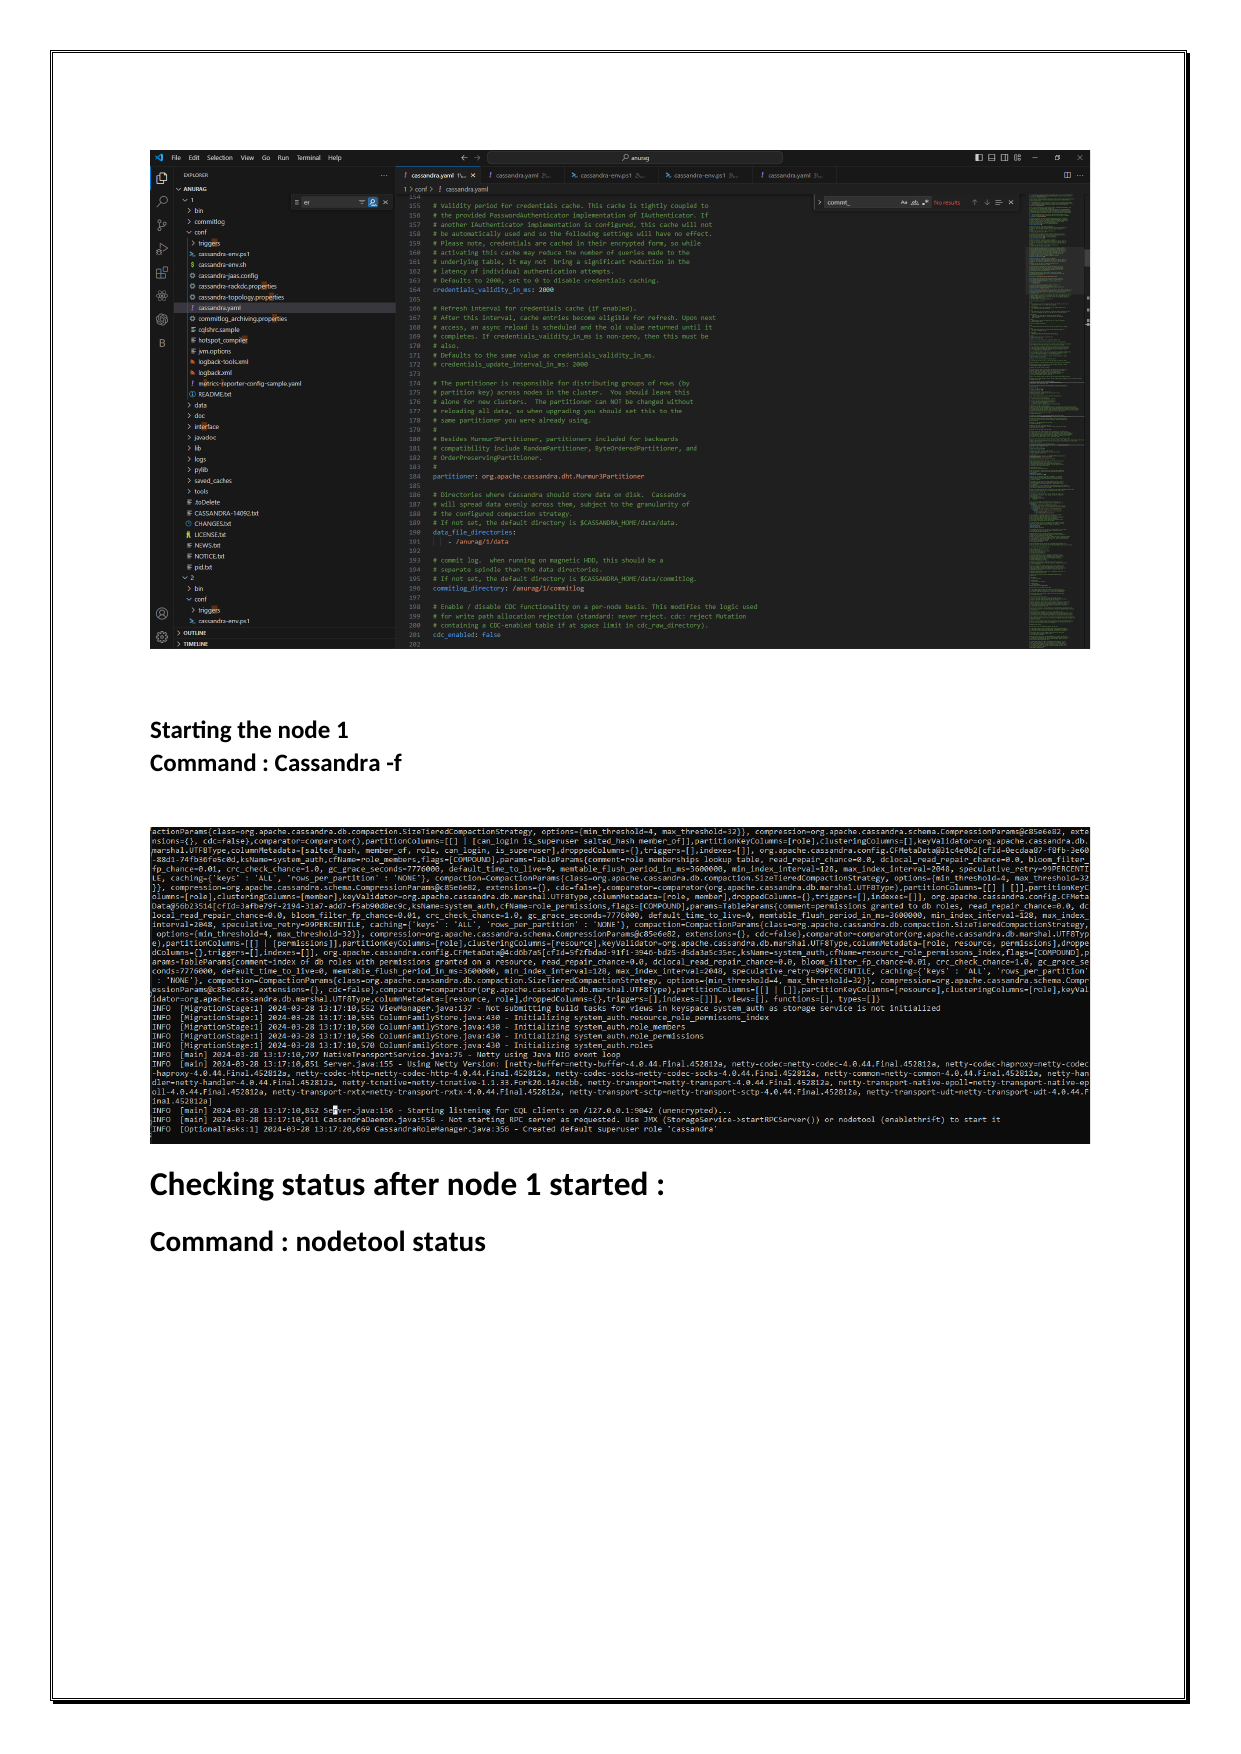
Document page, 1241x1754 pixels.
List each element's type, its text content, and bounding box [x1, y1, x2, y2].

text Checking status after node 1 started : [150, 1162, 1087, 1203]
picture [150, 150, 1091, 649]
text Starting the node 1 [150, 715, 1087, 745]
text Command : nodetool status [150, 1223, 1087, 1259]
picture [150, 827, 1091, 1144]
text Command : Cassandra -f [150, 748, 1087, 778]
